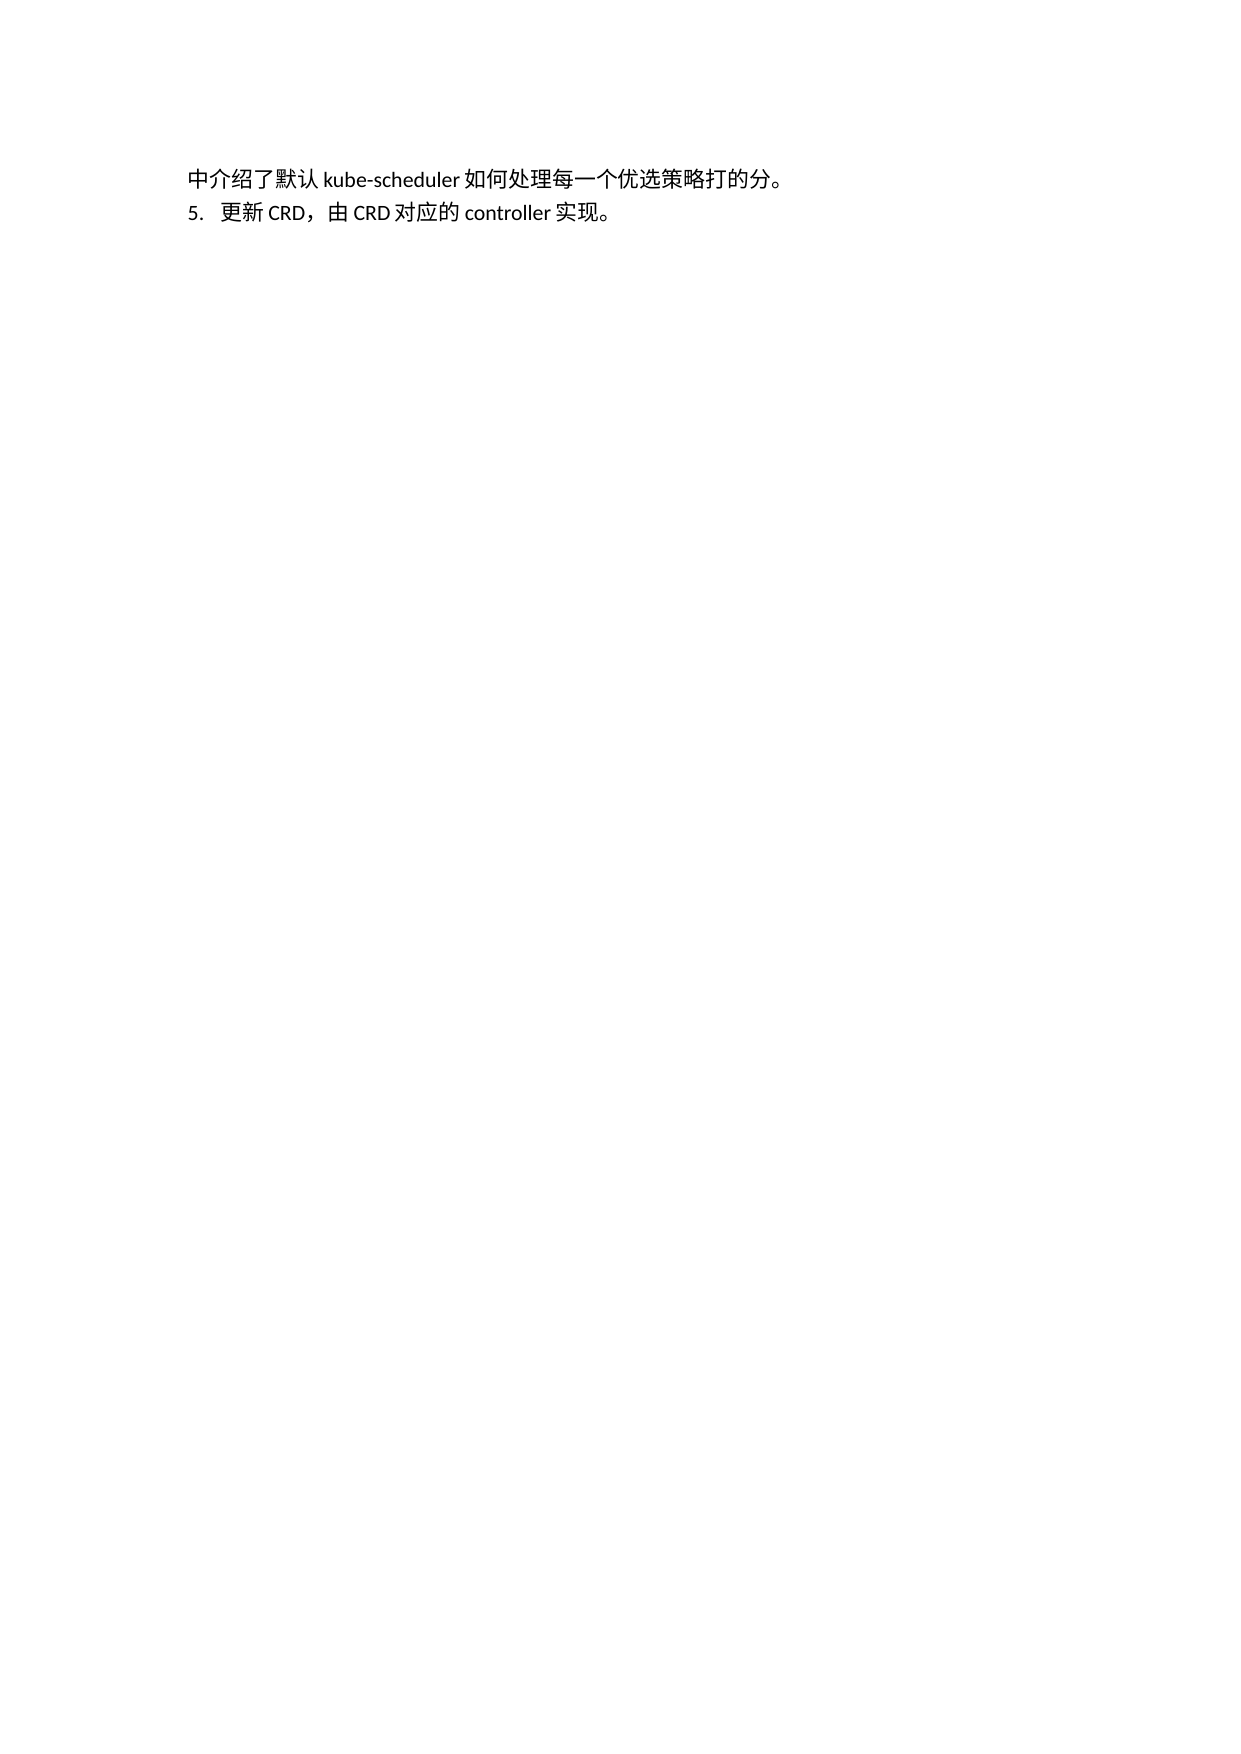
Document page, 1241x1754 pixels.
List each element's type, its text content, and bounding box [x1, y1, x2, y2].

list 更新CRD，由CRD对应的controller实现。 [187, 194, 1053, 227]
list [187, 162, 1053, 194]
